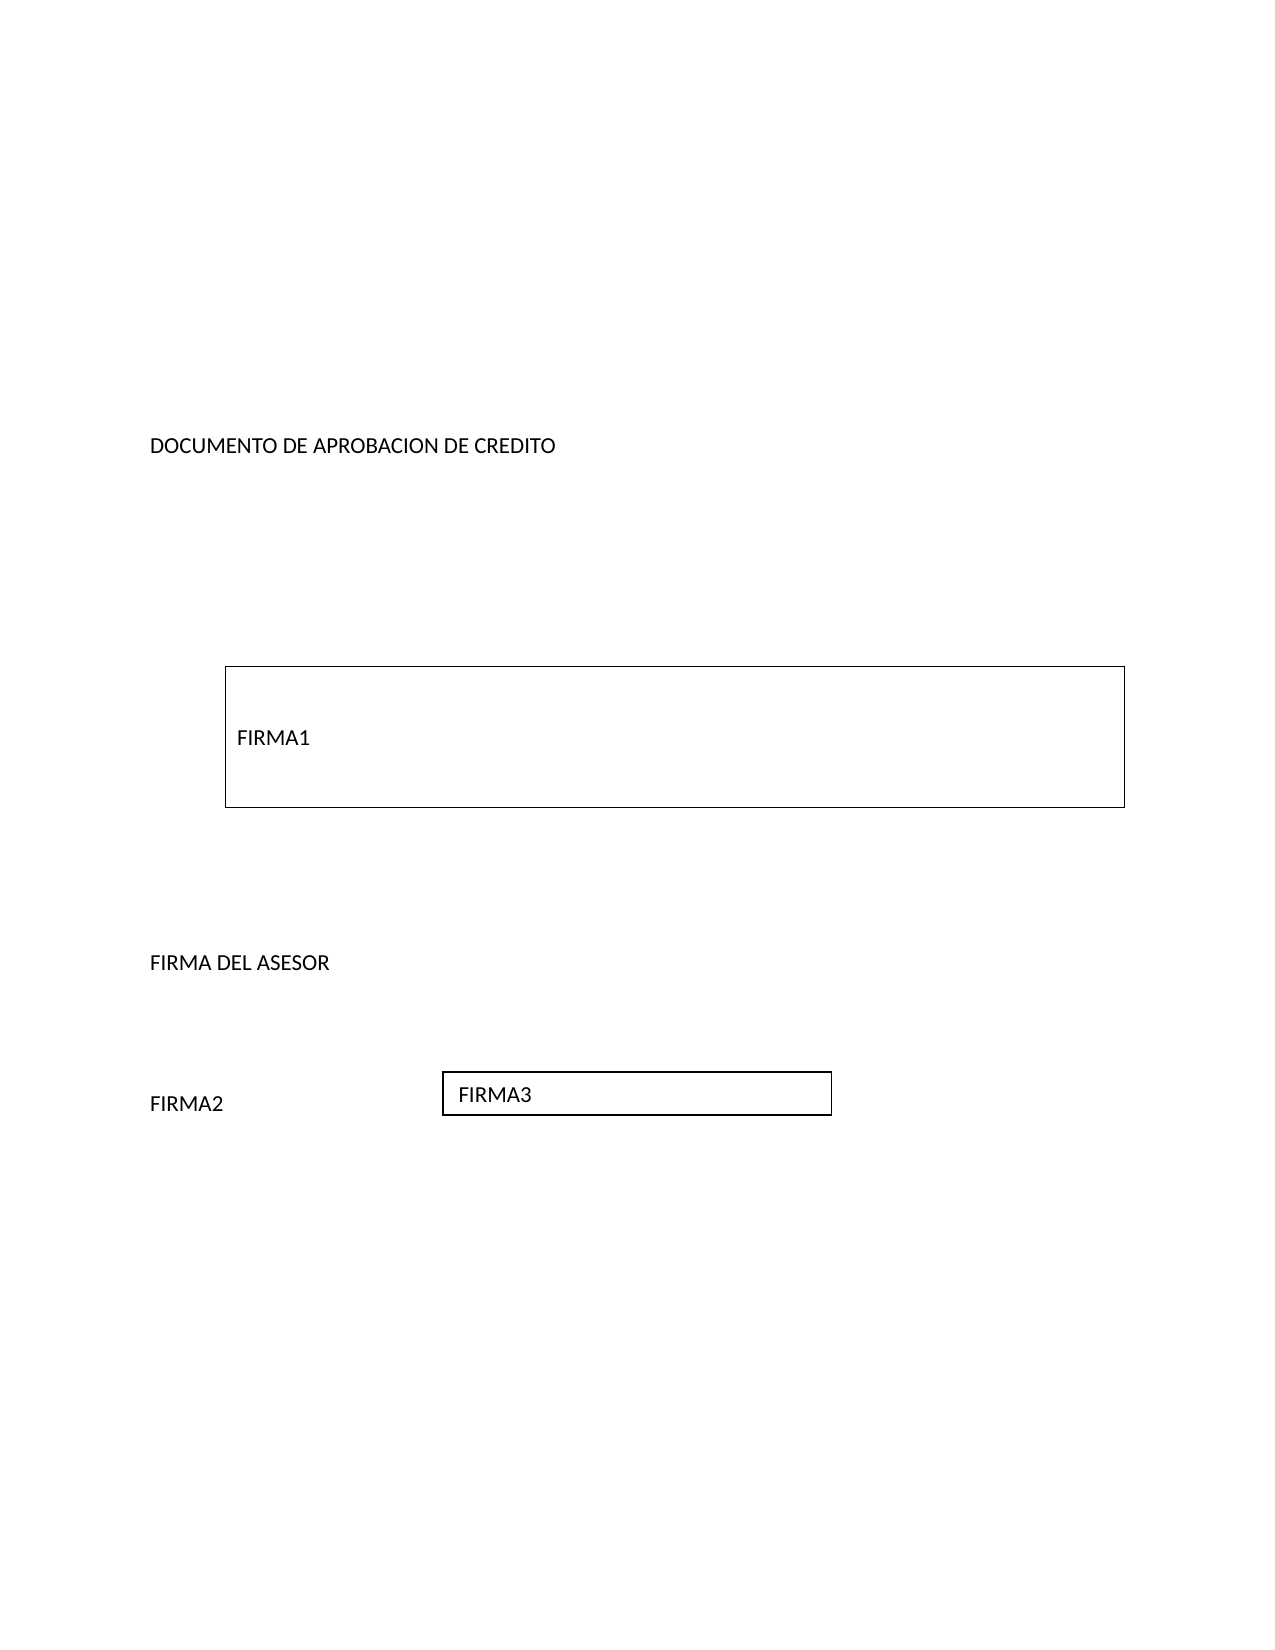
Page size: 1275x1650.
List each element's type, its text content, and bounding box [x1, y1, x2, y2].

table_header FIRMA1 [226, 667, 1124, 807]
text FIRMA DEL ASESOR [150, 948, 1125, 976]
text DOCUMENTO DE APROBACION DE CREDITO [150, 431, 1125, 459]
text FIRMA2 [150, 1089, 1125, 1117]
